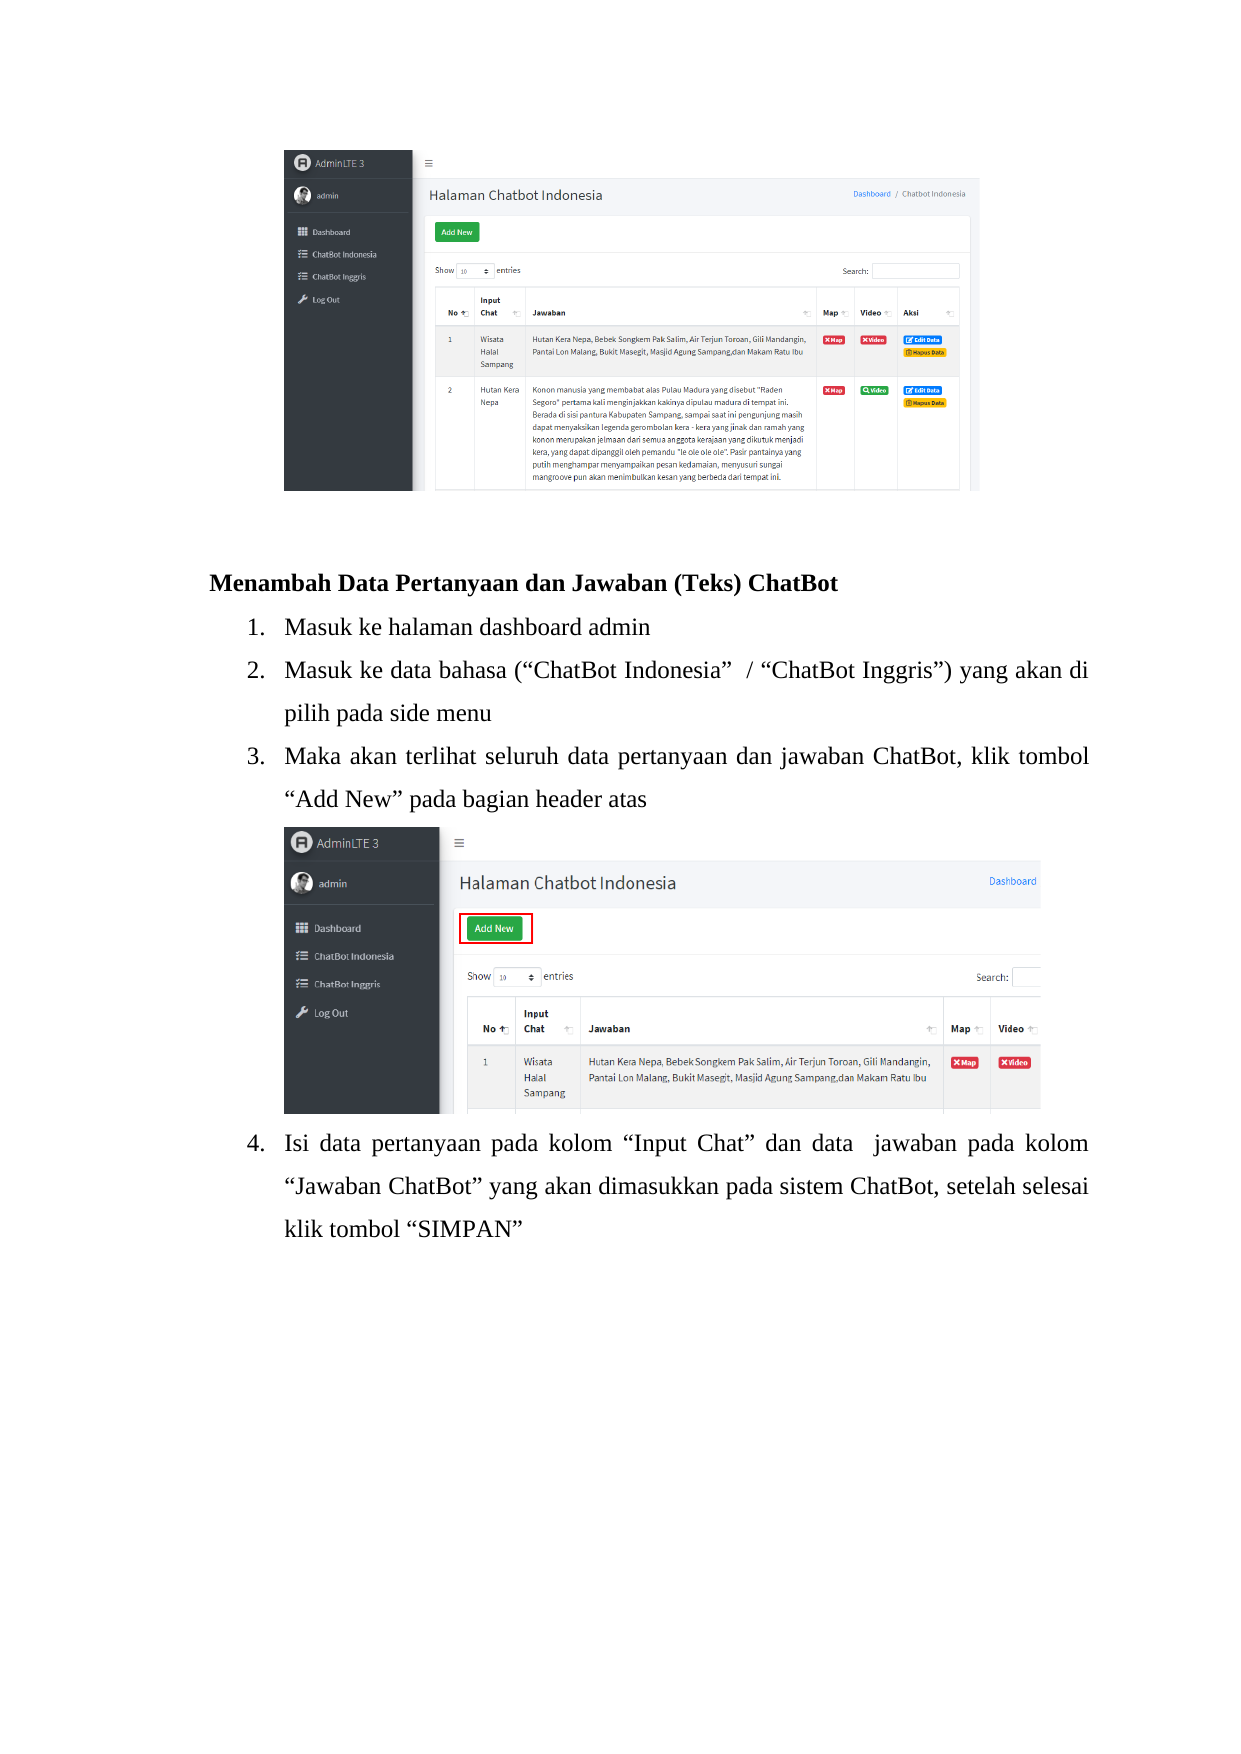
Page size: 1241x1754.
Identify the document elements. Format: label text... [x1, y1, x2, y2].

list Masuk ke halaman dashboard admin [247, 612, 1090, 640]
list Maka akan terlihat seluruh data pertanyaan dan jawaban ChatBot, klik tombol “Add New” pada bagian header atas [247, 741, 1090, 813]
picture [284, 150, 980, 491]
subtitle Menambah Data Pertanyaan dan Jawaban (Teks) ChatBot [150, 568, 1090, 597]
list Isi data pertanyaan pada kolom “Input Chat” dan data jawaban pada kolom “Jawaban ChatBot” yang akan dimasukkan pada sistem ChatBot, setelah selesai klik tombol “SIMPAN” [247, 1128, 1090, 1243]
picture [284, 827, 1041, 1114]
list Masuk ke data bahasa (“ChatBot Indonesia” / “ChatBot Inggris”) yang akan di pilih pada side menu [247, 655, 1090, 727]
